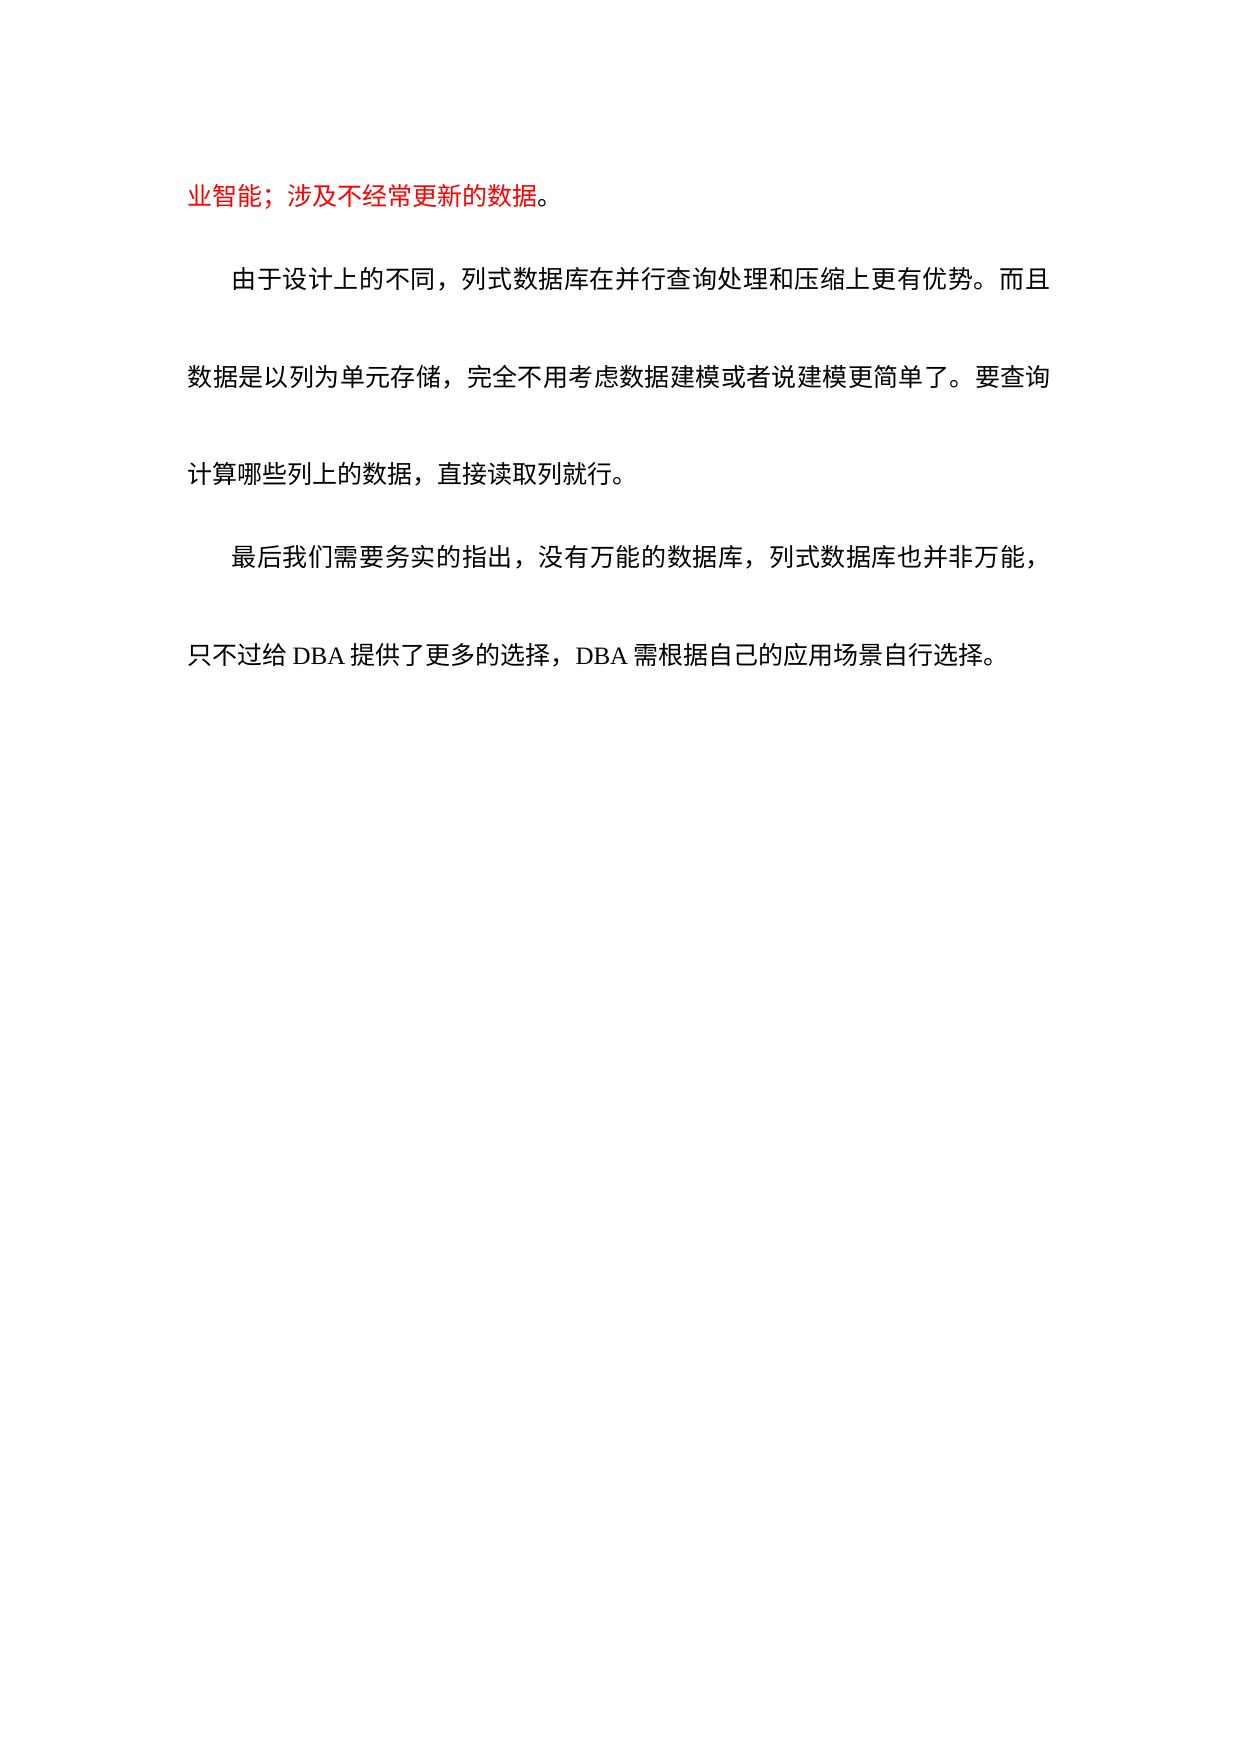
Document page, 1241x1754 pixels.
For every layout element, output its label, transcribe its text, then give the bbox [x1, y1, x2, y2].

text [187, 162, 1053, 227]
text 最后我们需要务实的指出，没有万能的数据库，列式数据库也并非万能，只不过给DBA提供了更多的选择，DBA需根据自己的应用场景自行选择。 [187, 523, 1053, 686]
text 由于设计上的不同，列式数据库在并行查询处理和压缩上更有优势。而且数据是以列为单元存储，完全不用考虑数据建模或者说建模更简单了。要查询计算哪些列上的数据，直接读取列就行。 [187, 245, 1053, 505]
